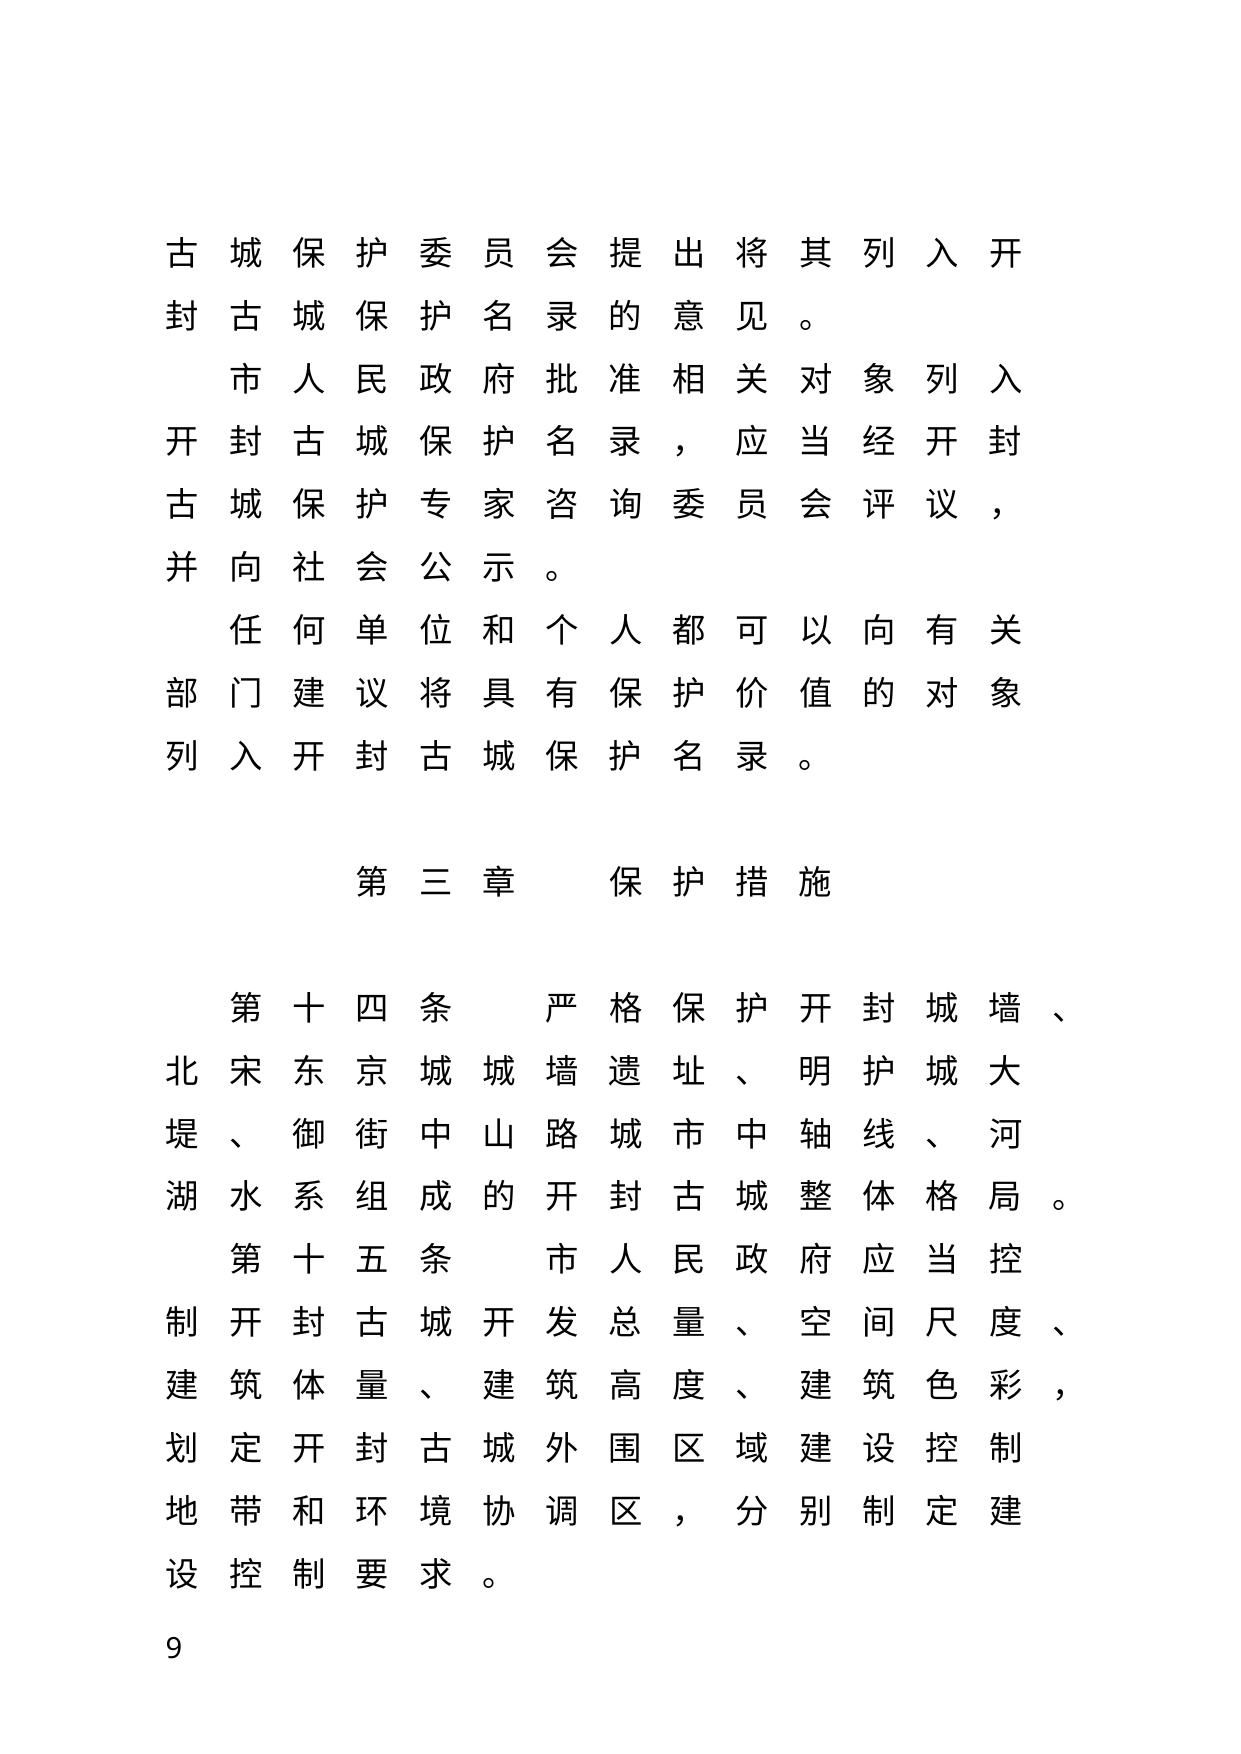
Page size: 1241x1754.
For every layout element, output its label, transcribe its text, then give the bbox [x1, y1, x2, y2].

text 第十五条 市人民政府应当控制开封古城开发总量、空间尺度、建筑体量、建筑高度、建筑色彩，划定开封古城外围区域建设控制地带和环境协调区，分别制定建设控制要求。 [166, 1226, 1052, 1603]
text 任何单位和个人都可以向有关部门建议将具有保护价值的对象列入开封古城保护名录。 [166, 597, 1052, 785]
text 第十四条 严格保护开封城墙、北宋东京城城墙遗址、明护城大堤、御街中山路城市中轴线、河湖水系组成的开封古城整体格局。 [166, 974, 1052, 1226]
text 市人民政府批准相关对象列入开封古城保护名录，应当经开封古城保护专家咨询委员会评议，并向社会公示。 [166, 345, 1052, 597]
text 第三章 保护措施 [166, 848, 1052, 911]
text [166, 219, 1052, 345]
